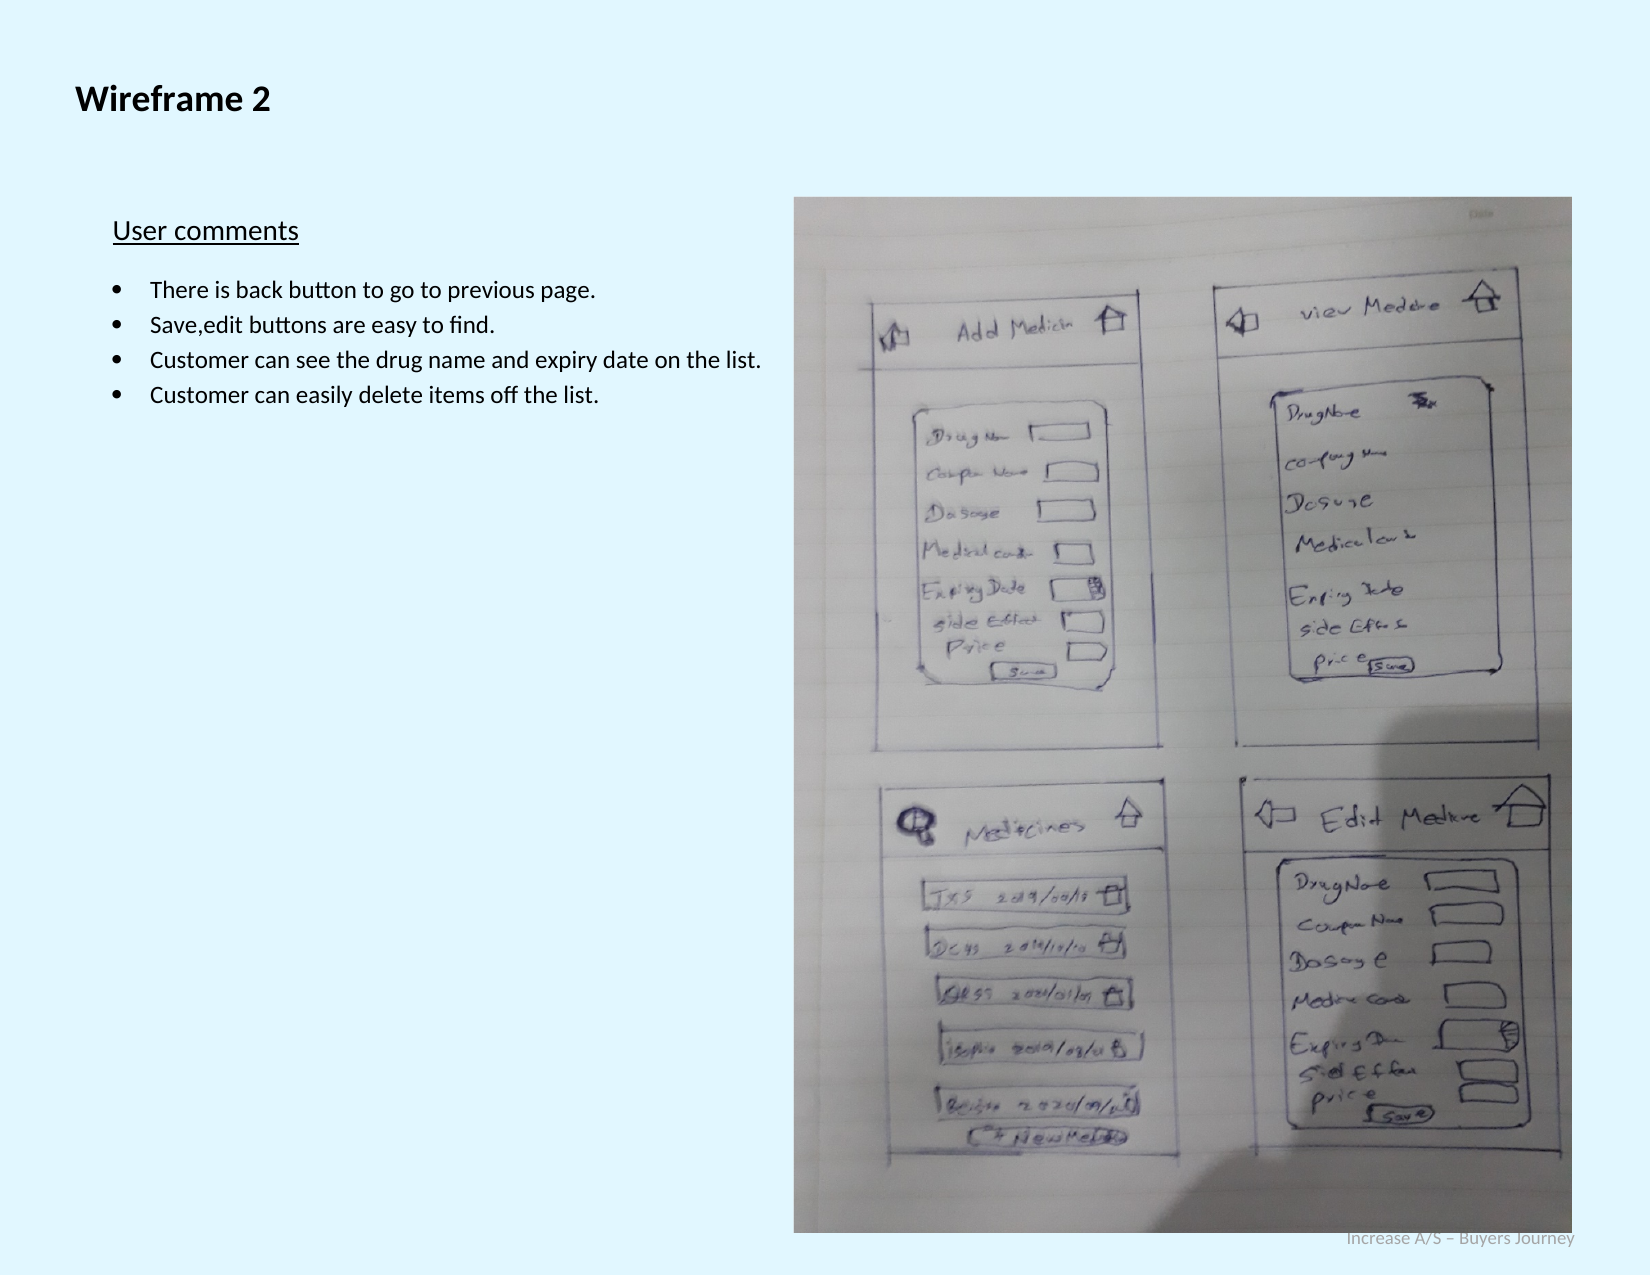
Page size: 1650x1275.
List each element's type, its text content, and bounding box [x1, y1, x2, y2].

list Customer can easily delete items off the list. [112, 379, 794, 410]
text Wireframe 2 [75, 75, 1575, 121]
text User comments [75, 212, 794, 248]
picture [794, 198, 1572, 1232]
list There is back button to go to previous page. [112, 274, 794, 305]
list Save,edit buttons are easy to find. [112, 309, 794, 340]
list Customer can see the drug name and expiry date on the list. [112, 344, 794, 375]
